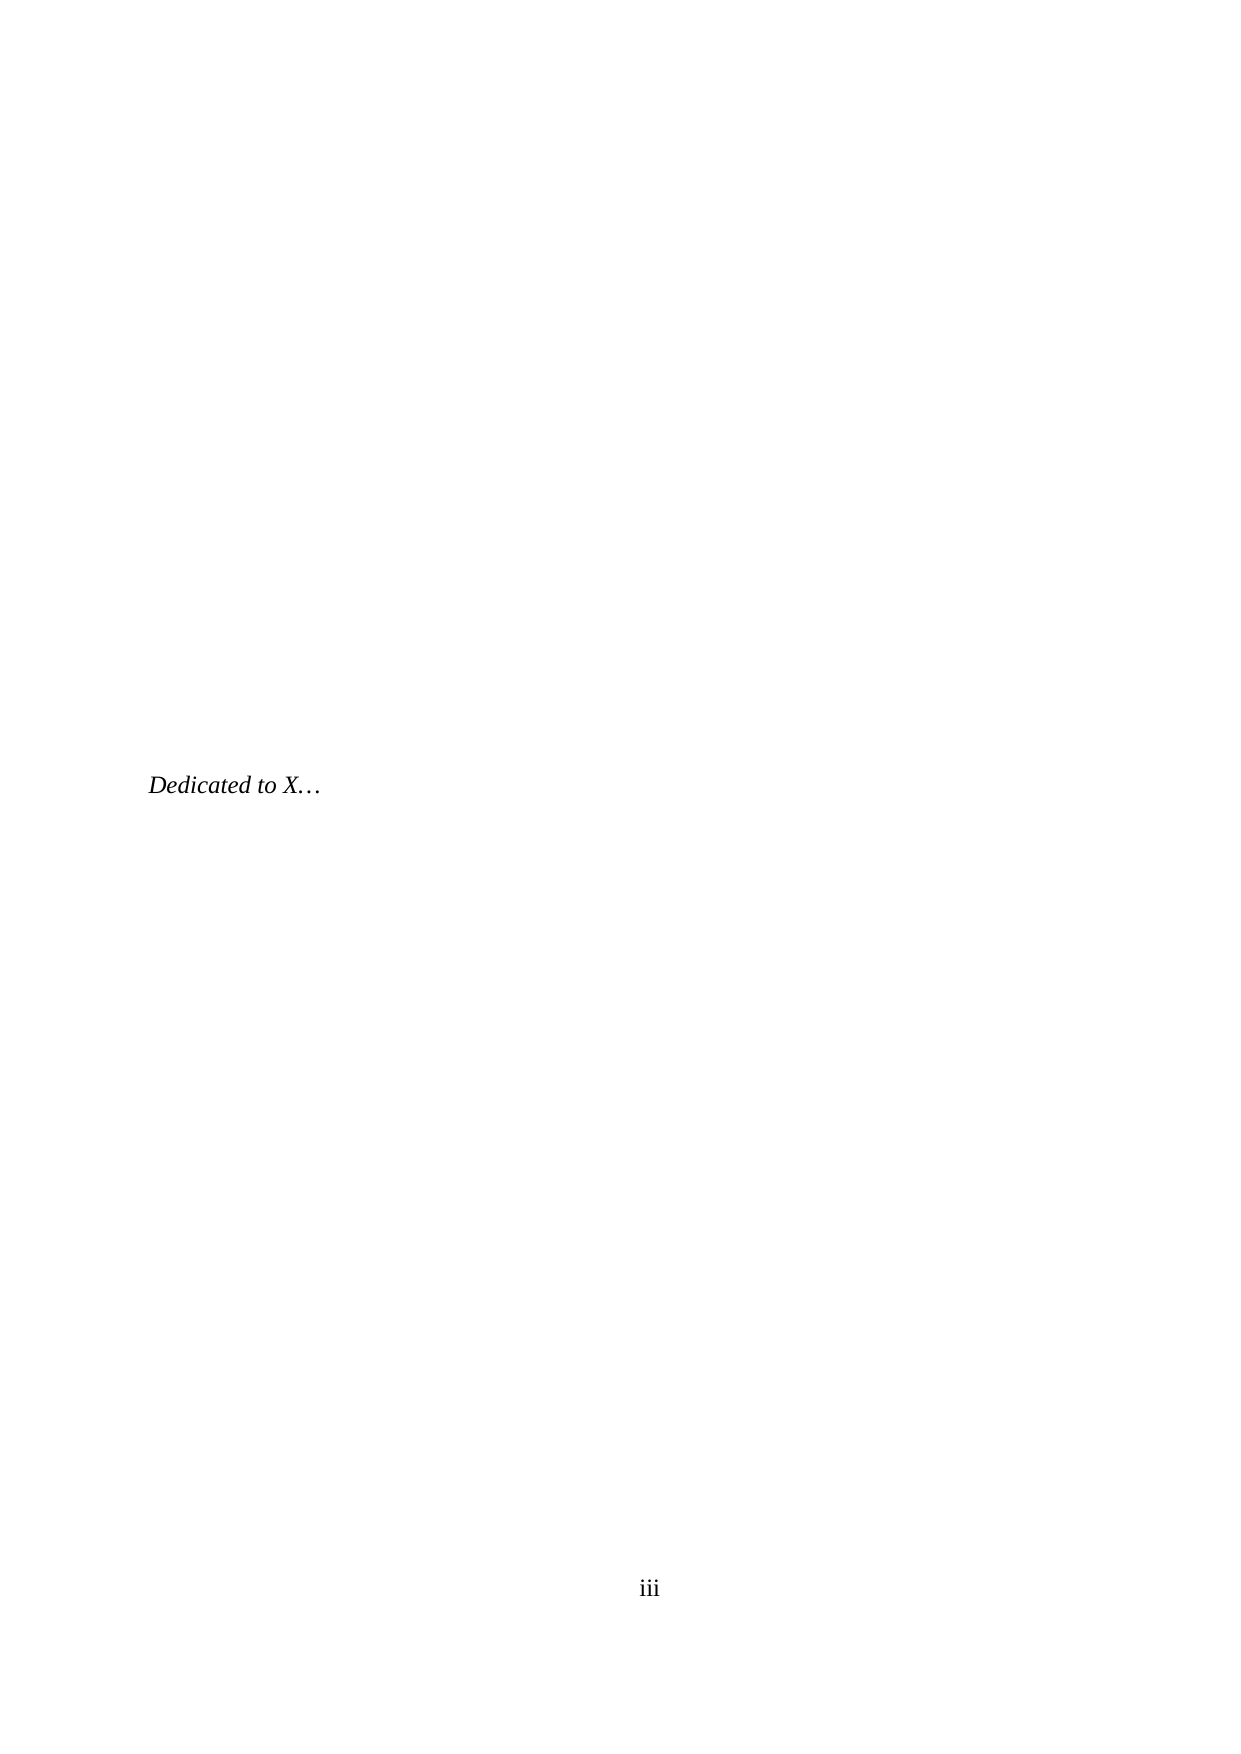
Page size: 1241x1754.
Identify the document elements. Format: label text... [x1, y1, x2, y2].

text Dedicated to X… [139, 771, 1101, 799]
